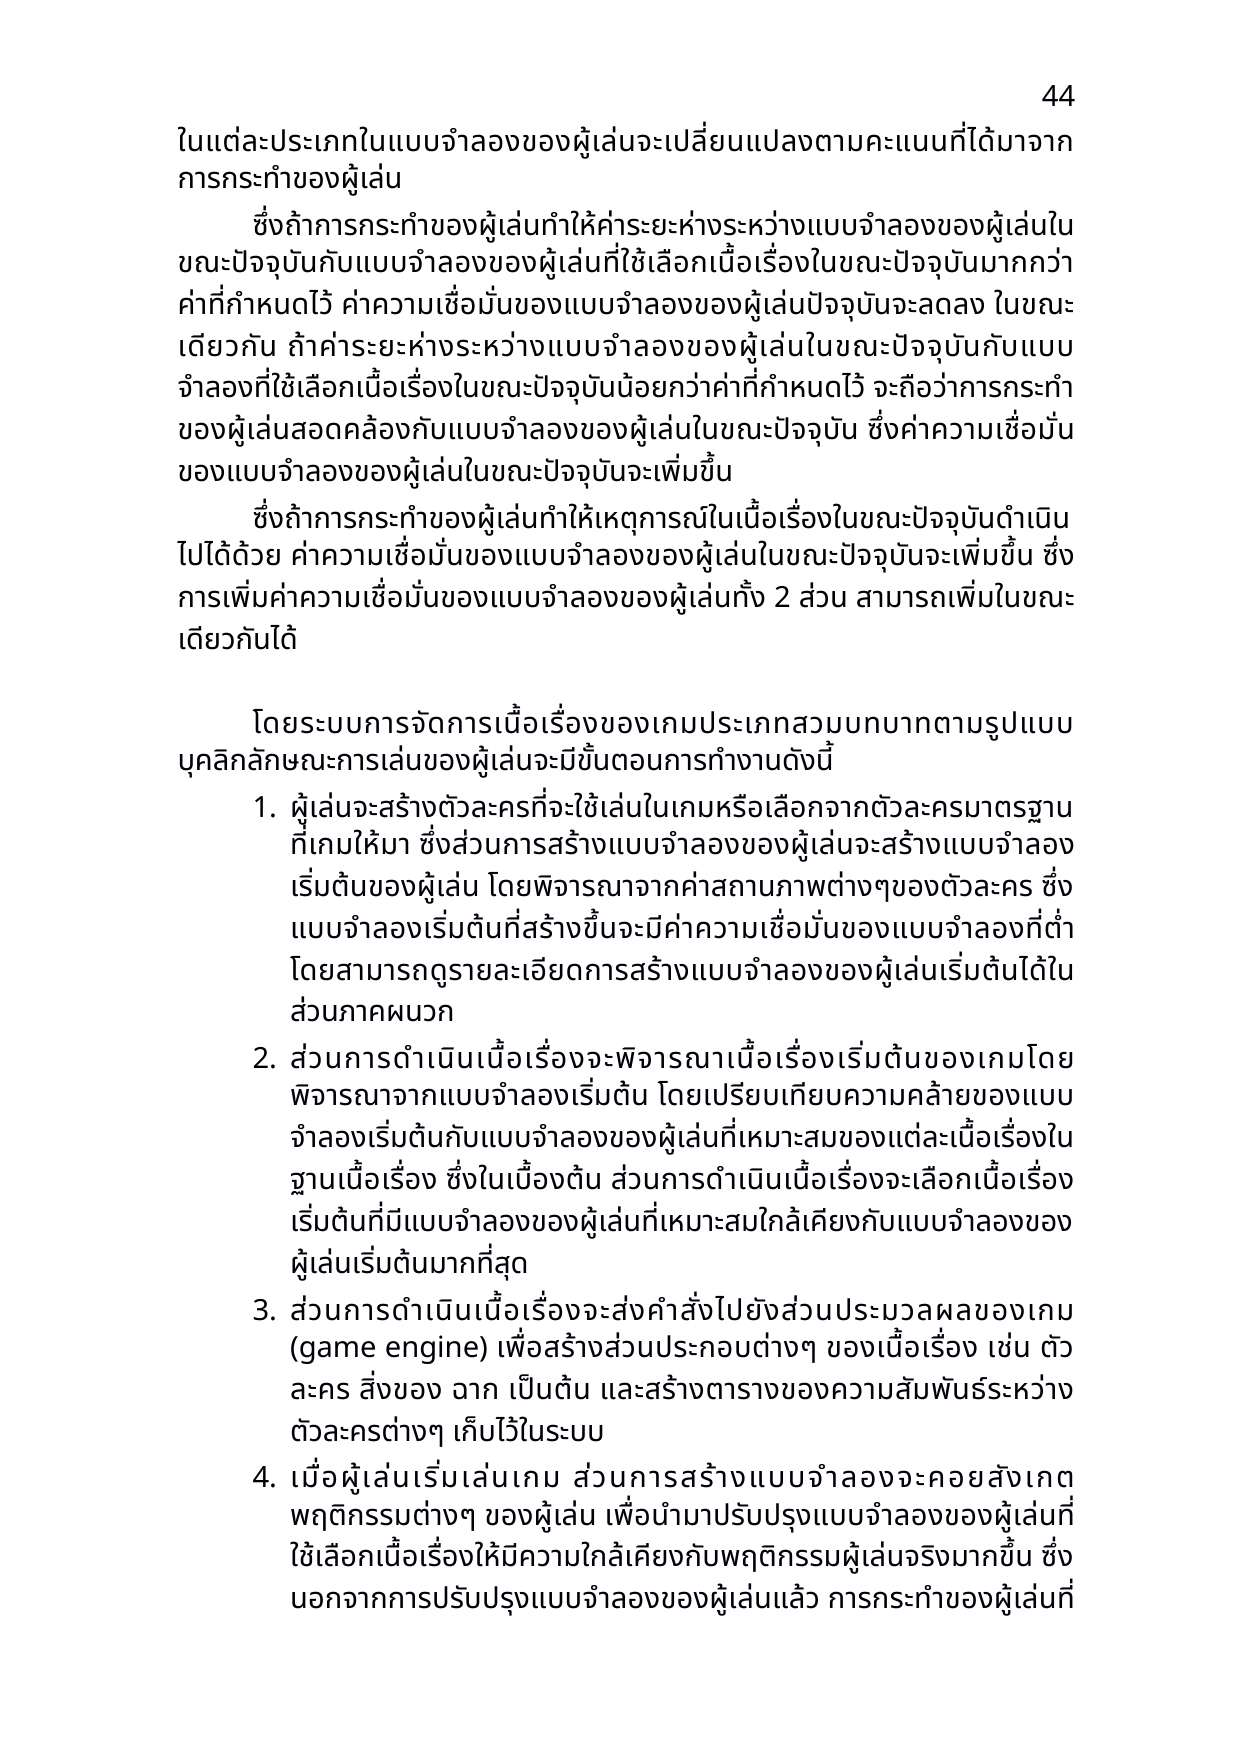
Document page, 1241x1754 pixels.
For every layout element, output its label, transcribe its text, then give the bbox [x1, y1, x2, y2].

text ซึ่งถ้าการกระทำของผู้เล่นทำให้ค่าระยะห่างระหว่างแบบจำลองของผู้เล่นในขณะปัจจุบันกับแบบจำลองของผู้เล่นที่ใช้เลือกเนื้อเรื่องในขณะปัจจุบันมากกว่าค่าที่กำหนดไว้ ค่าความเชื่อมั่นของแบบจำลองของผู้เล่นปัจจุบันจะลดลง ในขณะเดียวกัน ถ้าค่าระยะห่างระหว่างแบบจำลองของผู้เล่นในขณะปัจจุบันกับแบบจำลองที่ใช้เลือกเนื้อเรื่องในขณะปัจจุบันน้อยกว่าค่าที่กำหนดไว้ จะถือว่าการกระทำของผู้เล่นสอดคล้องกับแบบจำลองของผู้เล่นในขณะปัจจุบัน ซึ่งค่าความเชื่อมั่นของแบบจำลองของผู้เล่นในขณะปัจจุบันจะเพิ่มขึ้น [177, 202, 1075, 495]
list ส่วนการดำเนินเนื้อเรื่องจะส่งคำสั่งไปยังส่วนประมวลผลของเกม (game engine) เพื่อสร้างส่วนประกอบต่างๆ ของเนื้อเรื่อง เช่น ตัวละคร สิ่งของ ฉาก เป็นต้น และสร้างตารางของความสัมพันธ์ระหว่างตัวละครต่างๆ เก็บไว้ในระบบ [252, 1286, 1075, 1454]
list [252, 1454, 1075, 1622]
list ส่วนการดำเนินเนื้อเรื่องจะพิจารณาเนื้อเรื่องเริ่มต้นของเกมโดยพิจารณาจากแบบจำลองเริ่มต้น โดยเปรียบเทียบความคล้ายของแบบจำลองเริ่มต้นกับแบบจำลองของผู้เล่นที่เหมาะสมของแต่ละเนื้อเรื่องในฐานเนื้อเรื่อง ซึ่งในเบื้องต้น ส่วนการดำเนินเนื้อเรื่องจะเลือกเนื้อเรื่องเริ่มต้นที่มีแบบจำลองของผู้เล่นที่เหมาะสมใกล้เคียงกับแบบจำลองของผู้เล่นเริ่มต้นมากที่สุด [252, 1035, 1075, 1286]
text โดยระบบการจัดการเนื้อเรื่องของเกมประเภทสวมบทบาทตามรูปแบบบุคลิกลักษณะการเล่นของผู้เล่นจะมีขั้นตอนการทำงานดังนี้ [177, 700, 1075, 784]
text ซึ่งถ้าการกระทำของผู้เล่นทำให้เหตุการณ์ในเนื้อเรื่องในขณะปัจจุบันดำเนินไปได้ด้วย ค่าความเชื่อมั่นของแบบจำลองของผู้เล่นในขณะปัจจุบันจะเพิ่มขึ้น ซึ่งการเพิ่มค่าความเชื่อมั่นของแบบจำลองของผู้เล่นทั้ง 2 ส่วน สามารถเพิ่มในขณะเดียวกันได้ [177, 495, 1075, 662]
list ผู้เล่นจะสร้างตัวละครที่จะใช้เล่นในเกมหรือเลือกจากตัวละครมาตรฐานที่เกมให้มา ซึ่งส่วนการสร้างแบบจำลองของผู้เล่นจะสร้างแบบจำลองเริ่มต้นของผู้เล่น โดยพิจารณาจากค่าสถานภาพต่างๆของตัวละคร ซึ่งแบบจำลองเริ่มต้นที่สร้างขึ้นจะมีค่าความเชื่อมั่นของแบบจำลองที่ต่ำ โดยสามารถดูรายละเอียดการสร้างแบบจำลองของผู้เล่นเริ่มต้นได้ในส่วนภาคผนวก [252, 784, 1075, 1035]
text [177, 118, 1075, 202]
